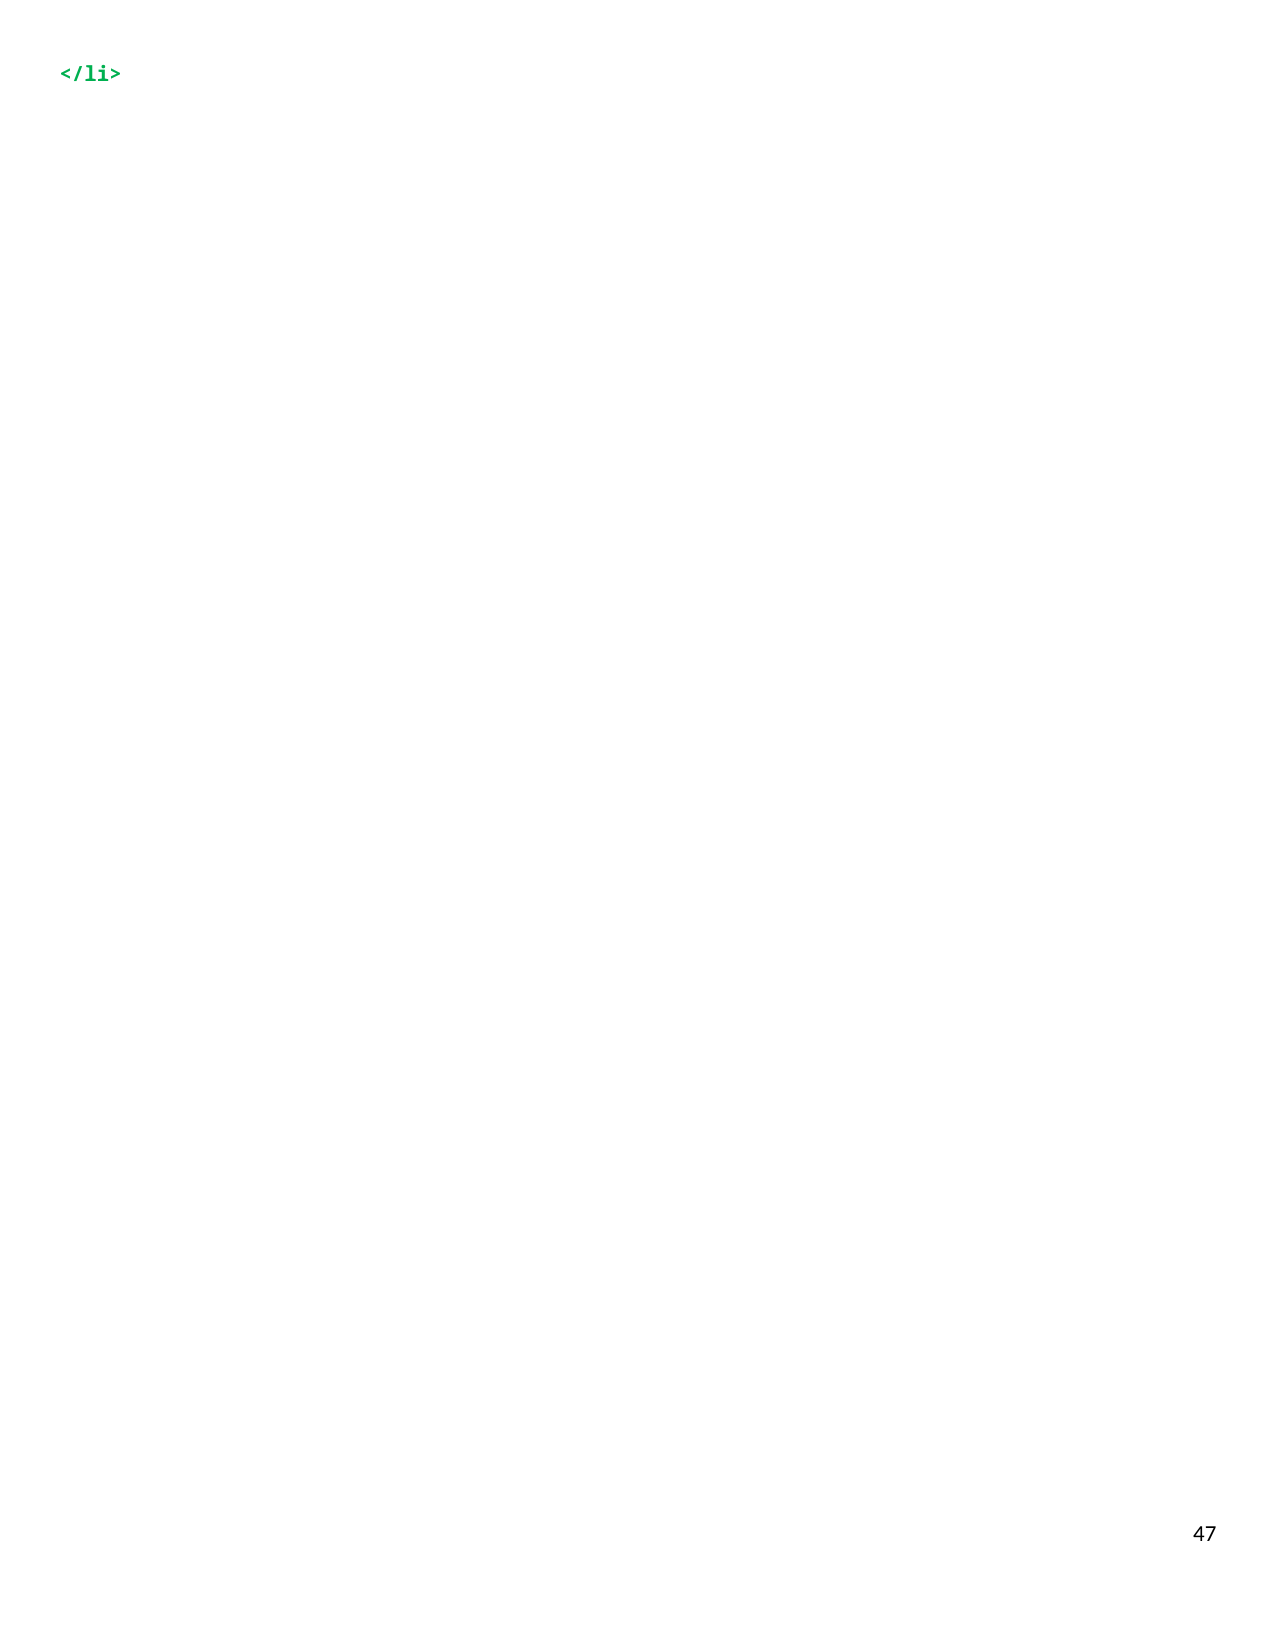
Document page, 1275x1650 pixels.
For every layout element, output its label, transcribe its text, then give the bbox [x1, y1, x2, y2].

text </li> [59, 59, 1216, 87]
